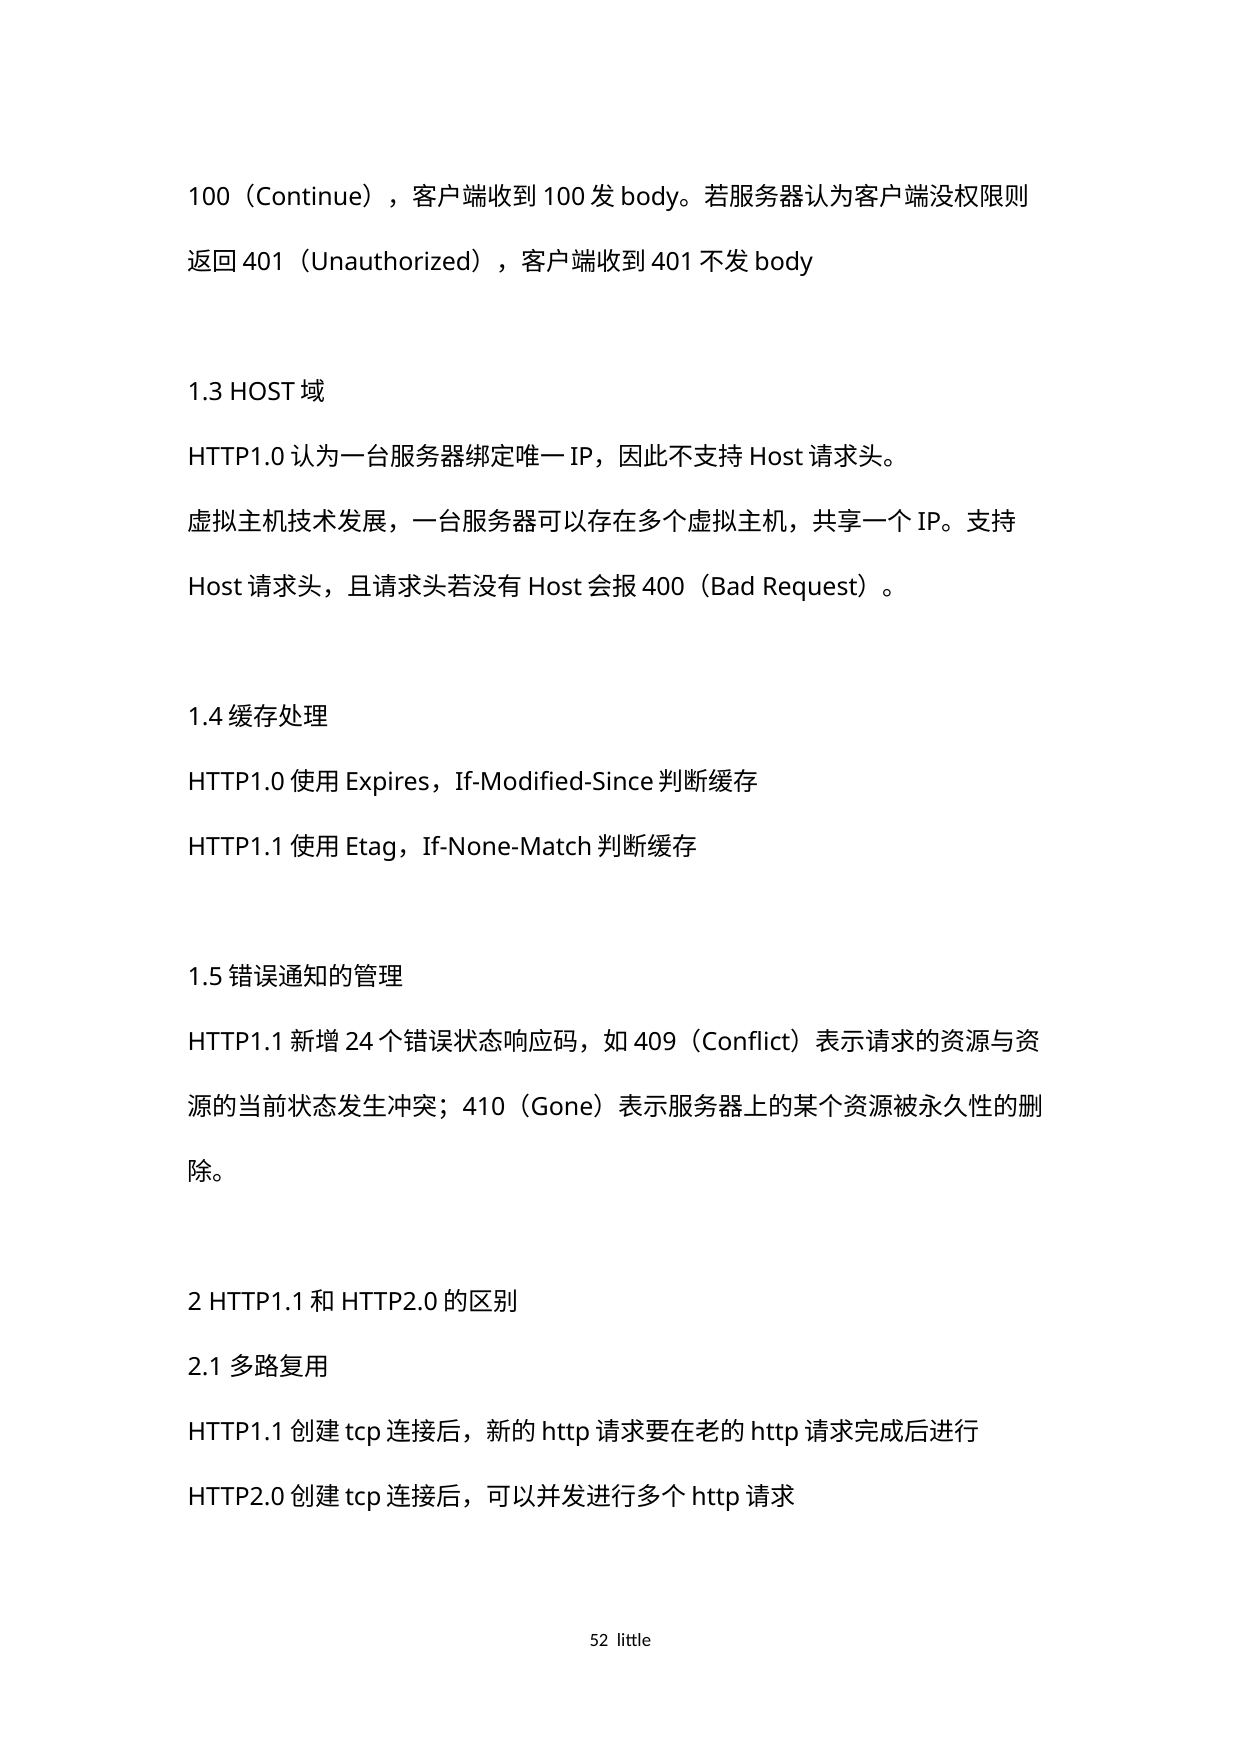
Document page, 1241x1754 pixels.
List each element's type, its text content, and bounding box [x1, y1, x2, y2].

text 2.1 多路复用 [187, 1332, 1053, 1397]
text HTTP1.1支持只发header不发body，若服务器认为客户端有权限则返回100（Continue），客户端收到100发body。若服务器认为客户端没权限则返回401（Unauthorized），客户端收到401不发body [187, 162, 1053, 292]
text 虚拟主机技术发展，一台服务器可以存在多个虚拟主机，共享一个IP。支持Host请求头，且请求头若没有Host会报400（Bad Request）。 [187, 487, 1053, 617]
text HTTP1.0认为一台服务器绑定唯一IP，因此不支持Host请求头。 [187, 422, 1053, 487]
text HTTP1.1使用Etag，If-None-Match判断缓存 [187, 812, 1053, 877]
text 1.4缓存处理 [187, 682, 1053, 747]
text HTTP2.0创建tcp连接后，可以并发进行多个http请求 [187, 1462, 1053, 1527]
text HTTP1.1创建tcp连接后，新的http请求要在老的http请求完成后进行 [187, 1397, 1053, 1462]
text 1.3 HOST域 [187, 357, 1053, 422]
text 1.5错误通知的管理 [187, 942, 1053, 1007]
text HTTP1.1新增24个错误状态响应码，如409（Conflict）表示请求的资源与资源的当前状态发生冲突；410（Gone）表示服务器上的某个资源被永久性的删除。 [187, 1007, 1053, 1202]
text HTTP1.0使用Expires，If-Modified-Since判断缓存 [187, 747, 1053, 812]
text 2 HTTP1.1和HTTP2.0的区别 [187, 1267, 1053, 1332]
